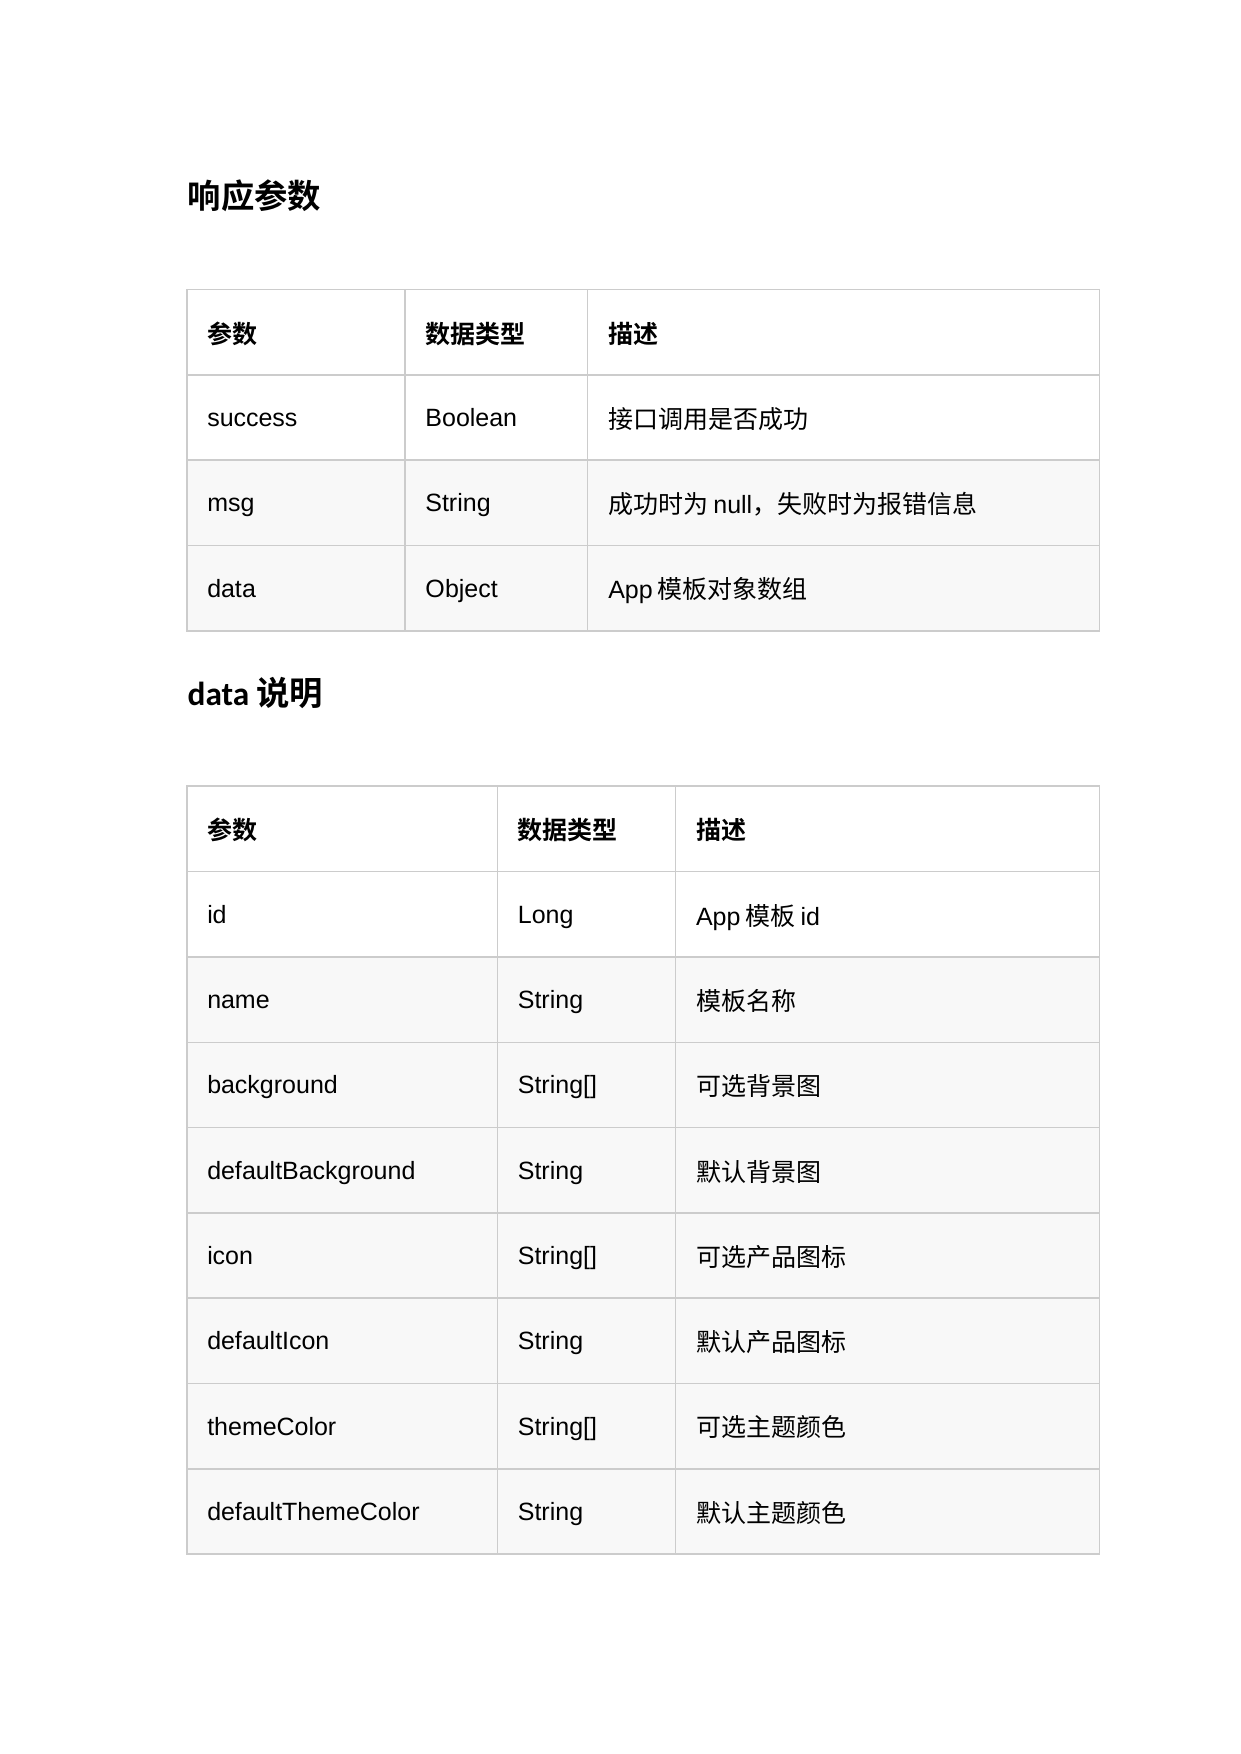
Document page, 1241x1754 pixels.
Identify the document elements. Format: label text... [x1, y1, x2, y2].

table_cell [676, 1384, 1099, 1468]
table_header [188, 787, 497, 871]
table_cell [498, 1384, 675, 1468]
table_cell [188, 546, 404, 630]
subtitle data说明 [187, 659, 1053, 724]
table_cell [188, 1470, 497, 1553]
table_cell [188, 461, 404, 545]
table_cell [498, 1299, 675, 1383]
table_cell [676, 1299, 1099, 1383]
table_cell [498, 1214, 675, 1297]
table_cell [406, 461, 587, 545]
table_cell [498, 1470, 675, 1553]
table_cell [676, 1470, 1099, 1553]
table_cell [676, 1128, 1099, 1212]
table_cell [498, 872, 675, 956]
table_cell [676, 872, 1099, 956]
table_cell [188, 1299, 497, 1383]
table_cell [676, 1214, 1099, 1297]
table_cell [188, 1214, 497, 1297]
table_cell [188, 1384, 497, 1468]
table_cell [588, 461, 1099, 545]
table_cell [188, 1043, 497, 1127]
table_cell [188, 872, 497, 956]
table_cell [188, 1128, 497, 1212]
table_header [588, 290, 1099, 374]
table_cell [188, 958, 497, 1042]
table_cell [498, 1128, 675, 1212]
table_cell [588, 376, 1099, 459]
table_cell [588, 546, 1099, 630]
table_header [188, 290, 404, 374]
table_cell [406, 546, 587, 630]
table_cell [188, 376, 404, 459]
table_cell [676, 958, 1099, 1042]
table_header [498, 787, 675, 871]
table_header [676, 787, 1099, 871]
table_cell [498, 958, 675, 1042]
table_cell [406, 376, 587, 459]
subtitle 响应参数 [187, 162, 1053, 227]
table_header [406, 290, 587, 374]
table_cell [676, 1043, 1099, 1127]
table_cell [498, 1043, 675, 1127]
